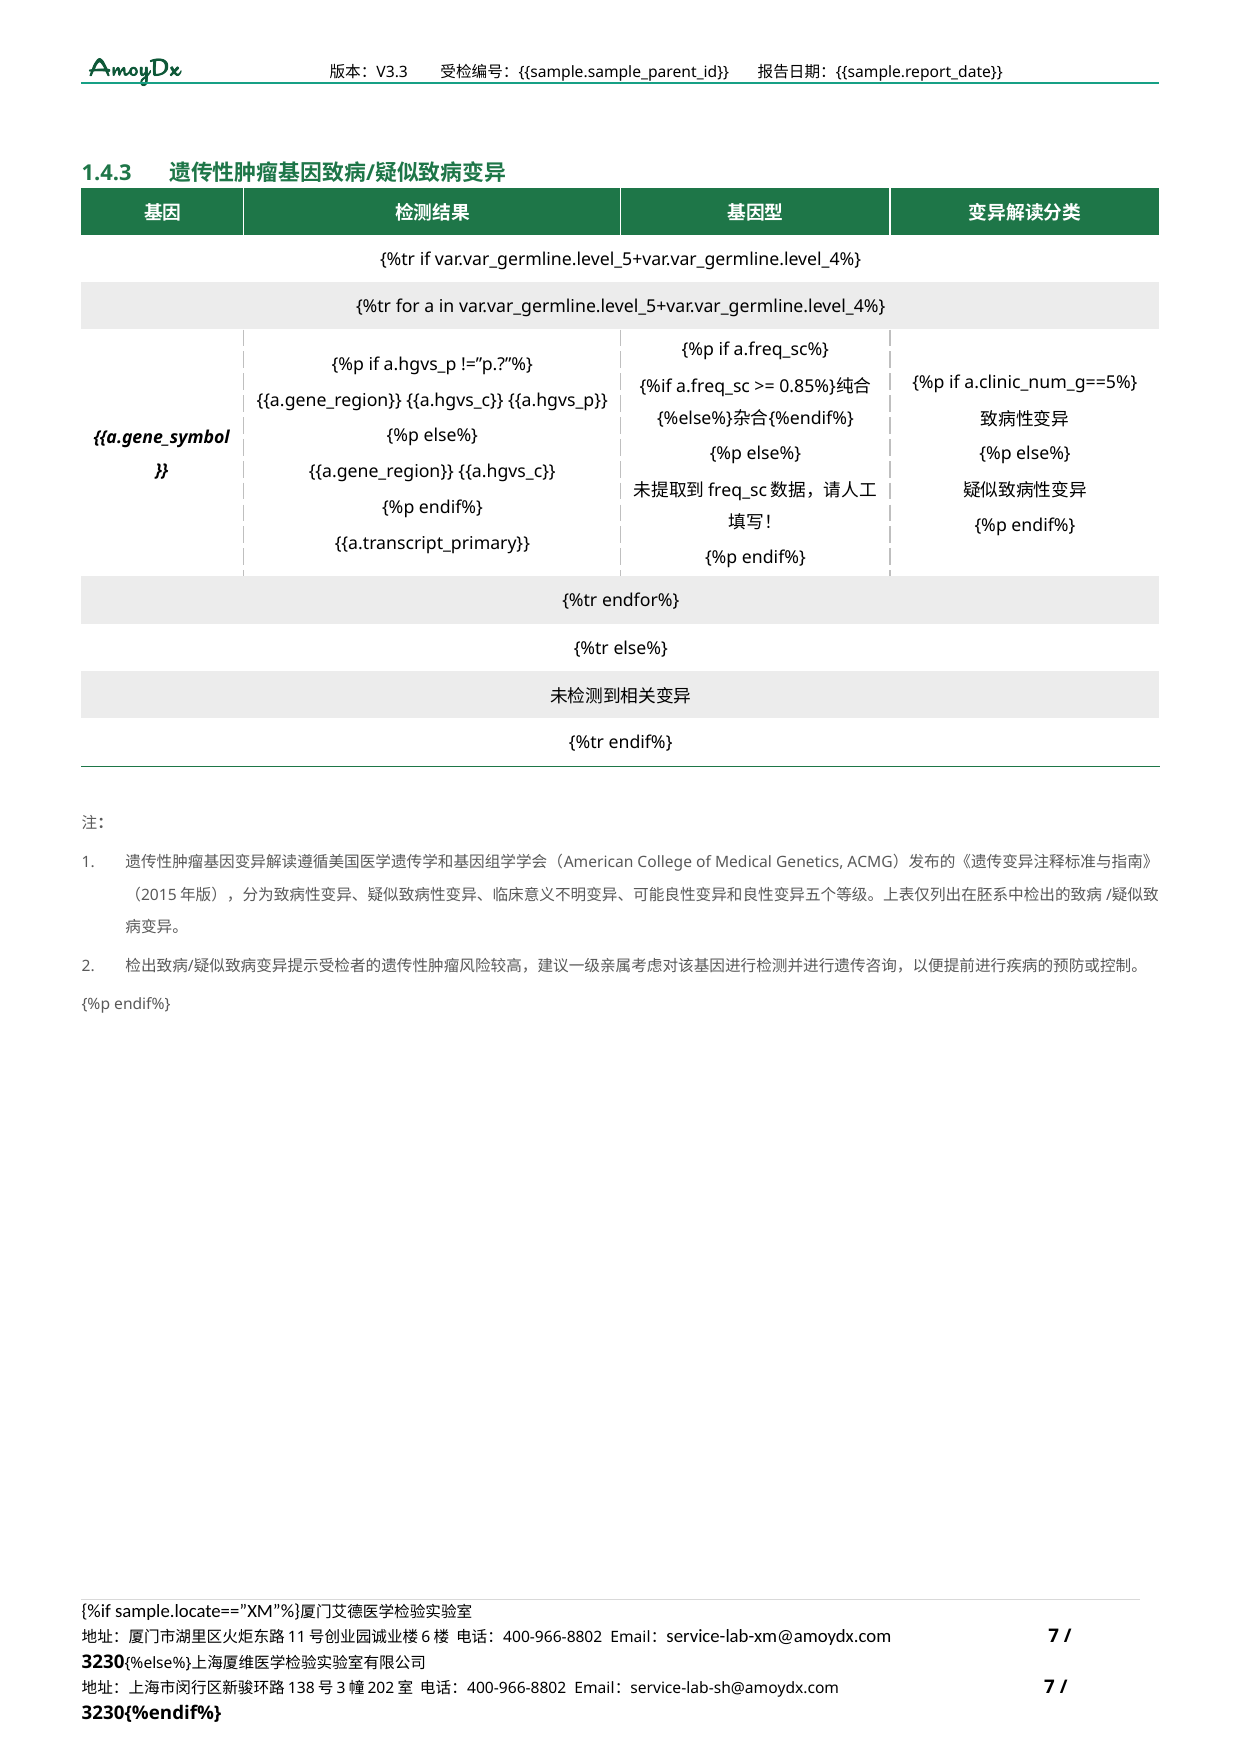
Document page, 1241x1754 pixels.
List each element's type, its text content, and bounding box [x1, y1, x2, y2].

table_cell {%tr endfor%} [81, 576, 1159, 624]
table_cell {{a.gene_symbol}} [81, 330, 244, 576]
table_header 变异解读分类 [891, 188, 1159, 235]
table_cell {%tr endif%} [81, 718, 1159, 766]
table_cell {%p if a.hgvs_p !=”p.?”%} {{a.gene_region}} {{a.hgvs_c}} {{a.hgvs_p}} {%p else%} {{a.gene_region}} {{a.hgvs_c}} {%p endif%} {{a.transcript_primary}} [244, 330, 620, 576]
table_cell {%p if a.clinic_num_g==5%} 致病性变异 {%p else%} 疑似致病性变异 {%p endif%} [890, 330, 1159, 576]
text {%p endif%} [81, 987, 1159, 1020]
list 遗传性肿瘤基因变异解读遵循美国医学遗传学和基因组学学会（American College of Medical Genetics, ACMG）发布的《遗传变异注释标准与指南》（2015年版），分为致病性变异、疑似致病性变异、临床意义不明变异、可能良性变异和良性变异五个等级。上表仅列出在胚系中检出的致病/疑似致病变异。 [81, 844, 1159, 942]
table_cell 未检测到相关变异 [81, 671, 1159, 718]
table_cell {%tr if var.var_germline.level_5+var.var_germline.level_4%} [81, 235, 1159, 282]
table_cell {%p if a.freq_sc%} {%if a.freq_sc >= 0.85%}纯合{%else%}杂合{%endif%} {%p else%} 未提取到freq_sc数据，请人工填写！ {%p endif%} [620, 330, 890, 576]
table_header 基因 [81, 188, 243, 235]
table_cell {%tr for a in var.var_germline.level_5+var.var_germline.level_4%} [81, 282, 1159, 329]
list 检出致病/疑似致病变异提示受检者的遗传性肿瘤风险较高，建议一级亲属考虑对该基因进行检测并进行遗传咨询，以便提前进行疾病的预防或控制。 [81, 948, 1159, 981]
table_cell {%tr else%} [81, 624, 1159, 671]
subtitle 遗传性肿瘤基因致病/疑似致病变异 [81, 155, 1159, 188]
table_header 检测结果 [244, 188, 620, 235]
picture [57, 36, 208, 101]
text 注： [81, 806, 1159, 838]
table_header 基因型 [621, 188, 889, 235]
